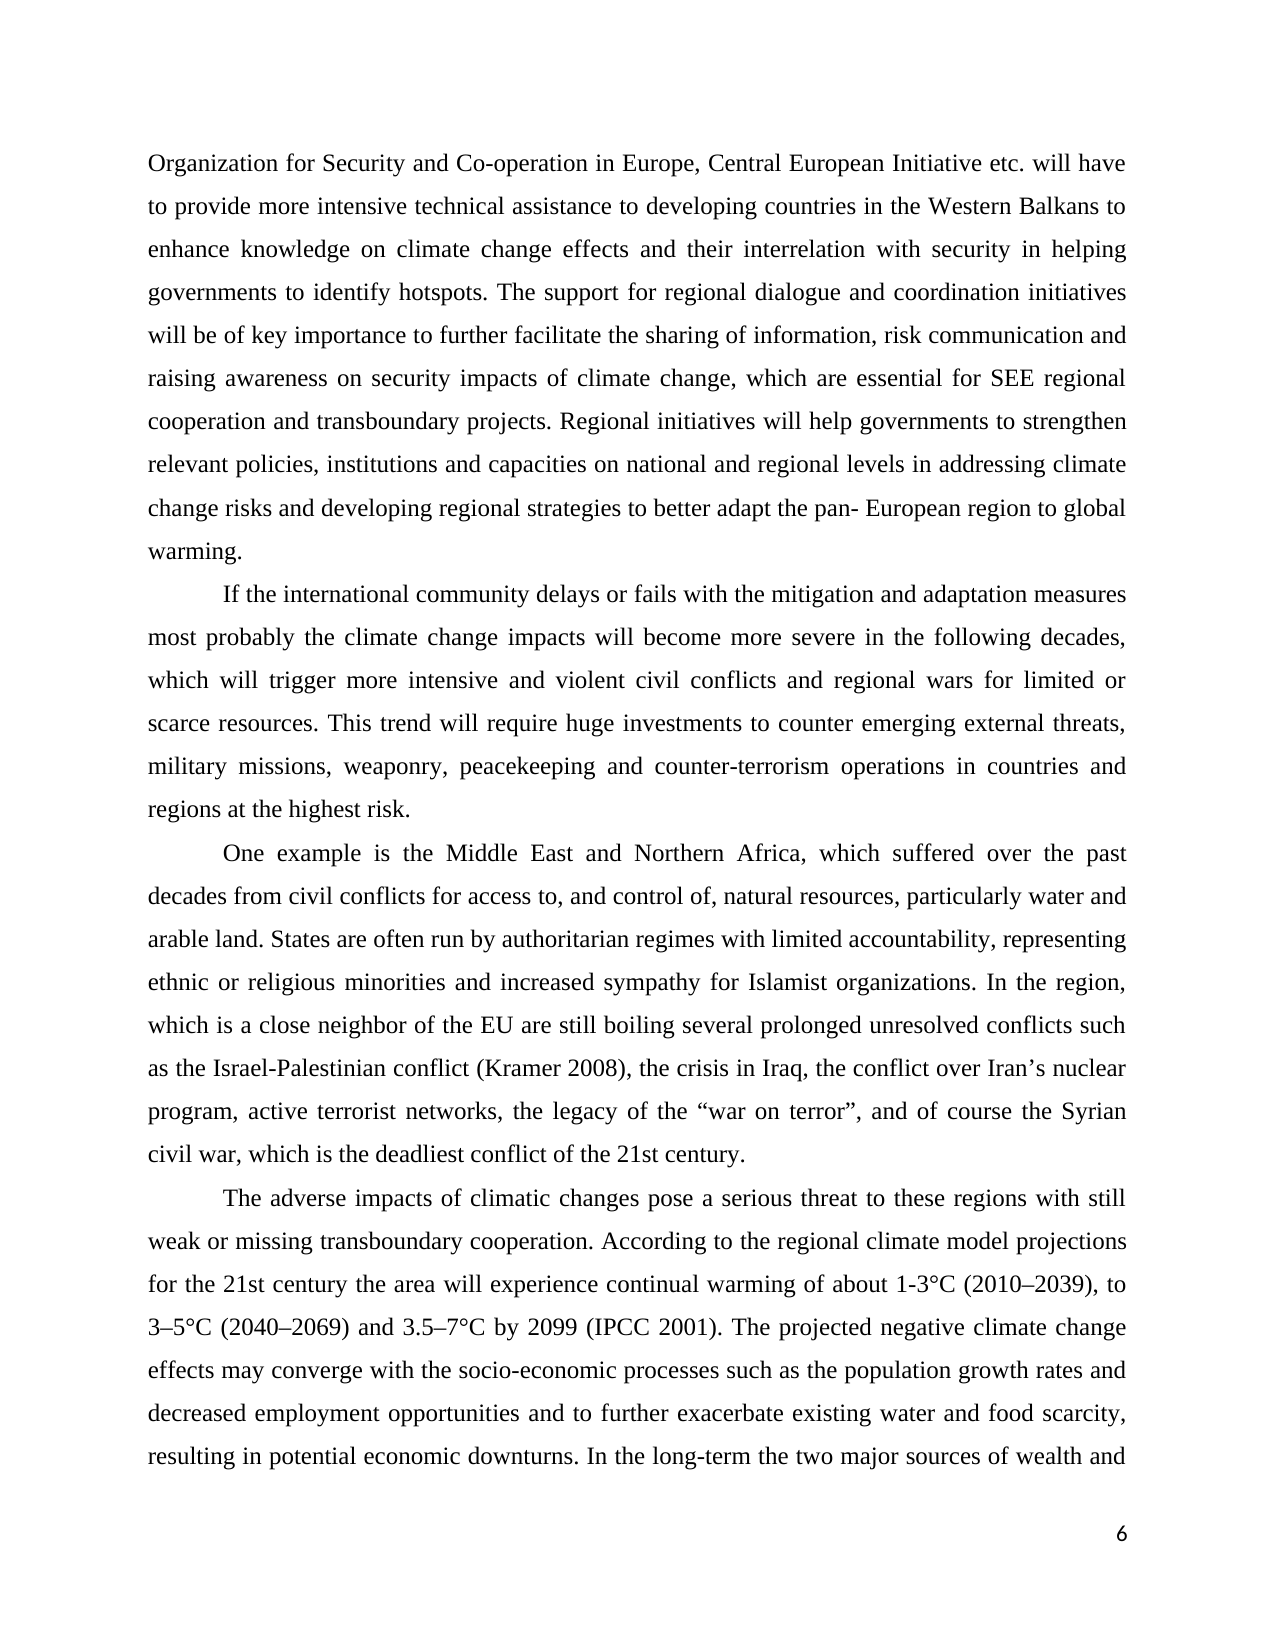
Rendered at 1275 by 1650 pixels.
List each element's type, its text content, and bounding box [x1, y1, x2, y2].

text If the international community delays or fails with the mitigation and adaptation measures most probably the climate change impacts will become more severe in the following decades, which will trigger more intensive and violent civil conflicts and regional wars for limited or scarce resources. This trend will require huge investments to counter emerging external threats, military missions, weaponry, peacekeeping and counter-terrorism operations in countries and regions at the highest risk. [148, 579, 1127, 823]
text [148, 1183, 1127, 1470]
text One example is the Middle East and Northern Africa, which suffered over the past decades from civil conflicts for access to, and control of, natural resources, particularly water and arable land. States are often run by authoritarian regimes with limited accountability, representing ethnic or religious minorities and increased sympathy for Islamist organizations. In the region, which is a close neighbor of the EU are still boiling several prolonged unresolved conflicts such as the Israel-Palestinian conflict (Kramer 2008), the crisis in Iraq, the conflict over Iran’s nuclear program, active terrorist networks, the legacy of the “war on terror”, and of course the Syrian civil war, which is the deadliest conflict of the 21st century. [148, 838, 1127, 1168]
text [148, 148, 1127, 564]
